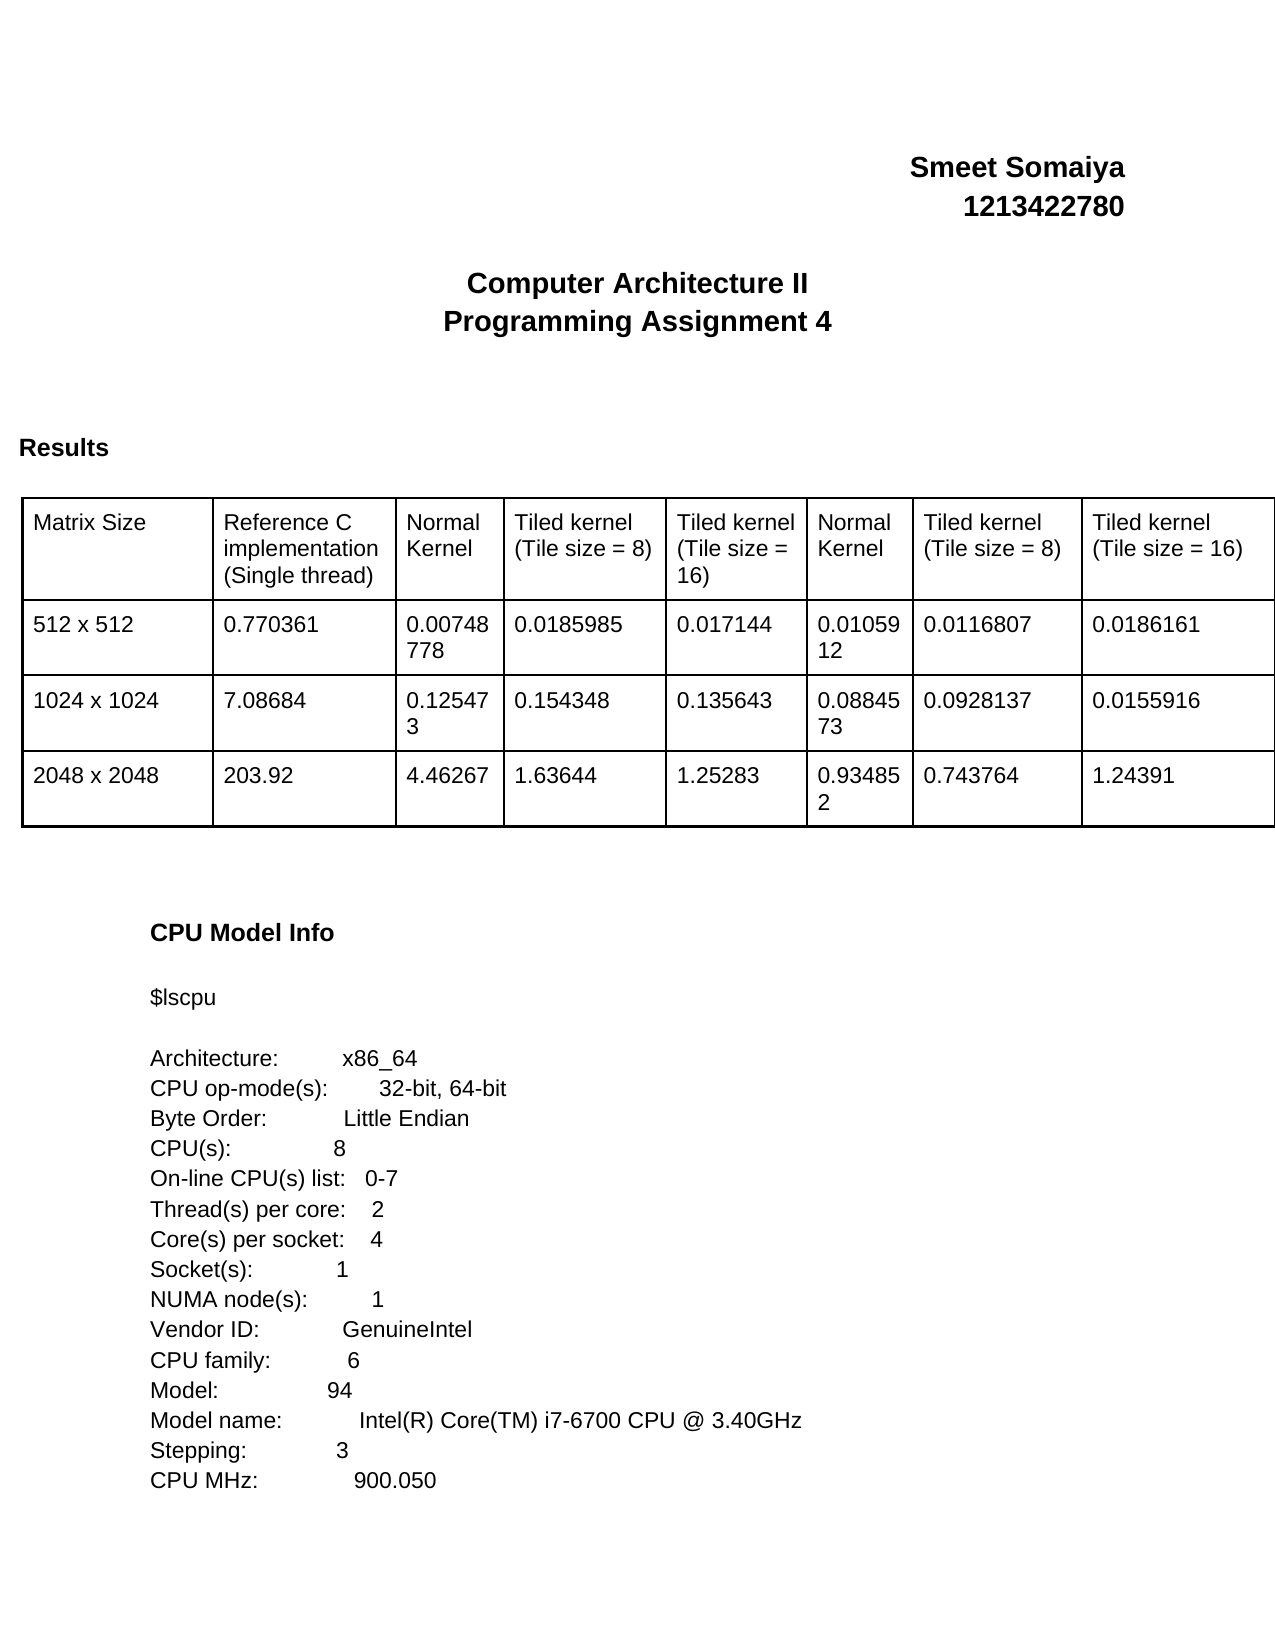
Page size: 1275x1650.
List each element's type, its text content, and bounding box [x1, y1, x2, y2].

text Vendor ID: GenuineIntel [150, 1316, 1125, 1343]
table_cell 0.135643 [667, 676, 806, 750]
text CPU(s): 8 [150, 1135, 1125, 1162]
table_cell 4.46267 [397, 752, 503, 825]
table_cell 0.0116807 [914, 601, 1081, 674]
table_cell 0.00748778 [397, 601, 503, 674]
table_cell 1.24391 [1083, 752, 1274, 825]
text $lscpu [150, 984, 1125, 1011]
table_cell 1.63644 [505, 752, 665, 825]
text Smeet Somaiya [225, 150, 1125, 183]
text Programming Assignment 4 [150, 304, 1125, 338]
table_cell 0.0928137 [914, 676, 1081, 750]
table_cell 0.770361 [214, 601, 395, 674]
table_cell 0.0155916 [1083, 676, 1274, 750]
table_cell 0.017144 [667, 601, 806, 674]
text CPU family: 6 [150, 1347, 1125, 1373]
text Socket(s): 1 [150, 1256, 1125, 1282]
table_header Tiled kernel (Tile size = 8) [914, 499, 1081, 598]
table_cell 0.125473 [397, 676, 503, 750]
text Computer Architecture II [150, 266, 1125, 299]
table_header Reference C implementation (Single thread) [214, 499, 395, 598]
text Byte Order: Little Endian [150, 1105, 1125, 1131]
table_cell 0.154348 [505, 676, 665, 750]
table_cell 7.08684 [214, 676, 395, 750]
text Stepping: 3 [150, 1437, 1125, 1464]
text CPU op-mode(s): 32-bit, 64-bit [150, 1075, 1125, 1101]
text Architecture: x86_64 [150, 1044, 1125, 1071]
table_cell 0.743764 [914, 752, 1081, 825]
text NUMA node(s): 1 [150, 1286, 1125, 1313]
text Thread(s) per core: 2 [150, 1196, 1125, 1222]
table_cell 512 x 512 [24, 601, 212, 674]
table_cell 203.92 [214, 752, 395, 825]
table_cell 0.934852 [808, 752, 912, 825]
table_cell 0.0884573 [808, 676, 912, 750]
table_header Tiled kernel (Tile size = 16) [1083, 499, 1274, 598]
table_cell 0.0105912 [808, 601, 912, 674]
table_cell 0.0185985 [505, 601, 665, 674]
table_header Tiled kernel (Tile size = 16) [667, 499, 806, 598]
text 1213422780 [150, 188, 1125, 222]
table_cell 1024 x 1024 [24, 676, 212, 750]
text Results [19, 433, 1256, 462]
text On-line CPU(s) list: 0-7 [150, 1165, 1125, 1192]
text Model name: Intel(R) Core(TM) i7-6700 CPU @ 3.40GHz [150, 1407, 1125, 1433]
table_header Normal Kernel [808, 499, 912, 598]
text Core(s) per socket: 4 [150, 1226, 1125, 1252]
table_header Tiled kernel (Tile size = 8) [505, 499, 665, 598]
text Model: 94 [150, 1377, 1125, 1403]
table_cell 0.0186161 [1083, 601, 1274, 674]
table_cell 2048 x 2048 [24, 752, 212, 825]
table_header Normal Kernel [397, 499, 503, 598]
table_cell 1.25283 [667, 752, 806, 825]
table_header Matrix Size [24, 499, 212, 598]
text CPU MHz: 900.050 [150, 1467, 1125, 1494]
text CPU Model Info [150, 918, 1125, 947]
